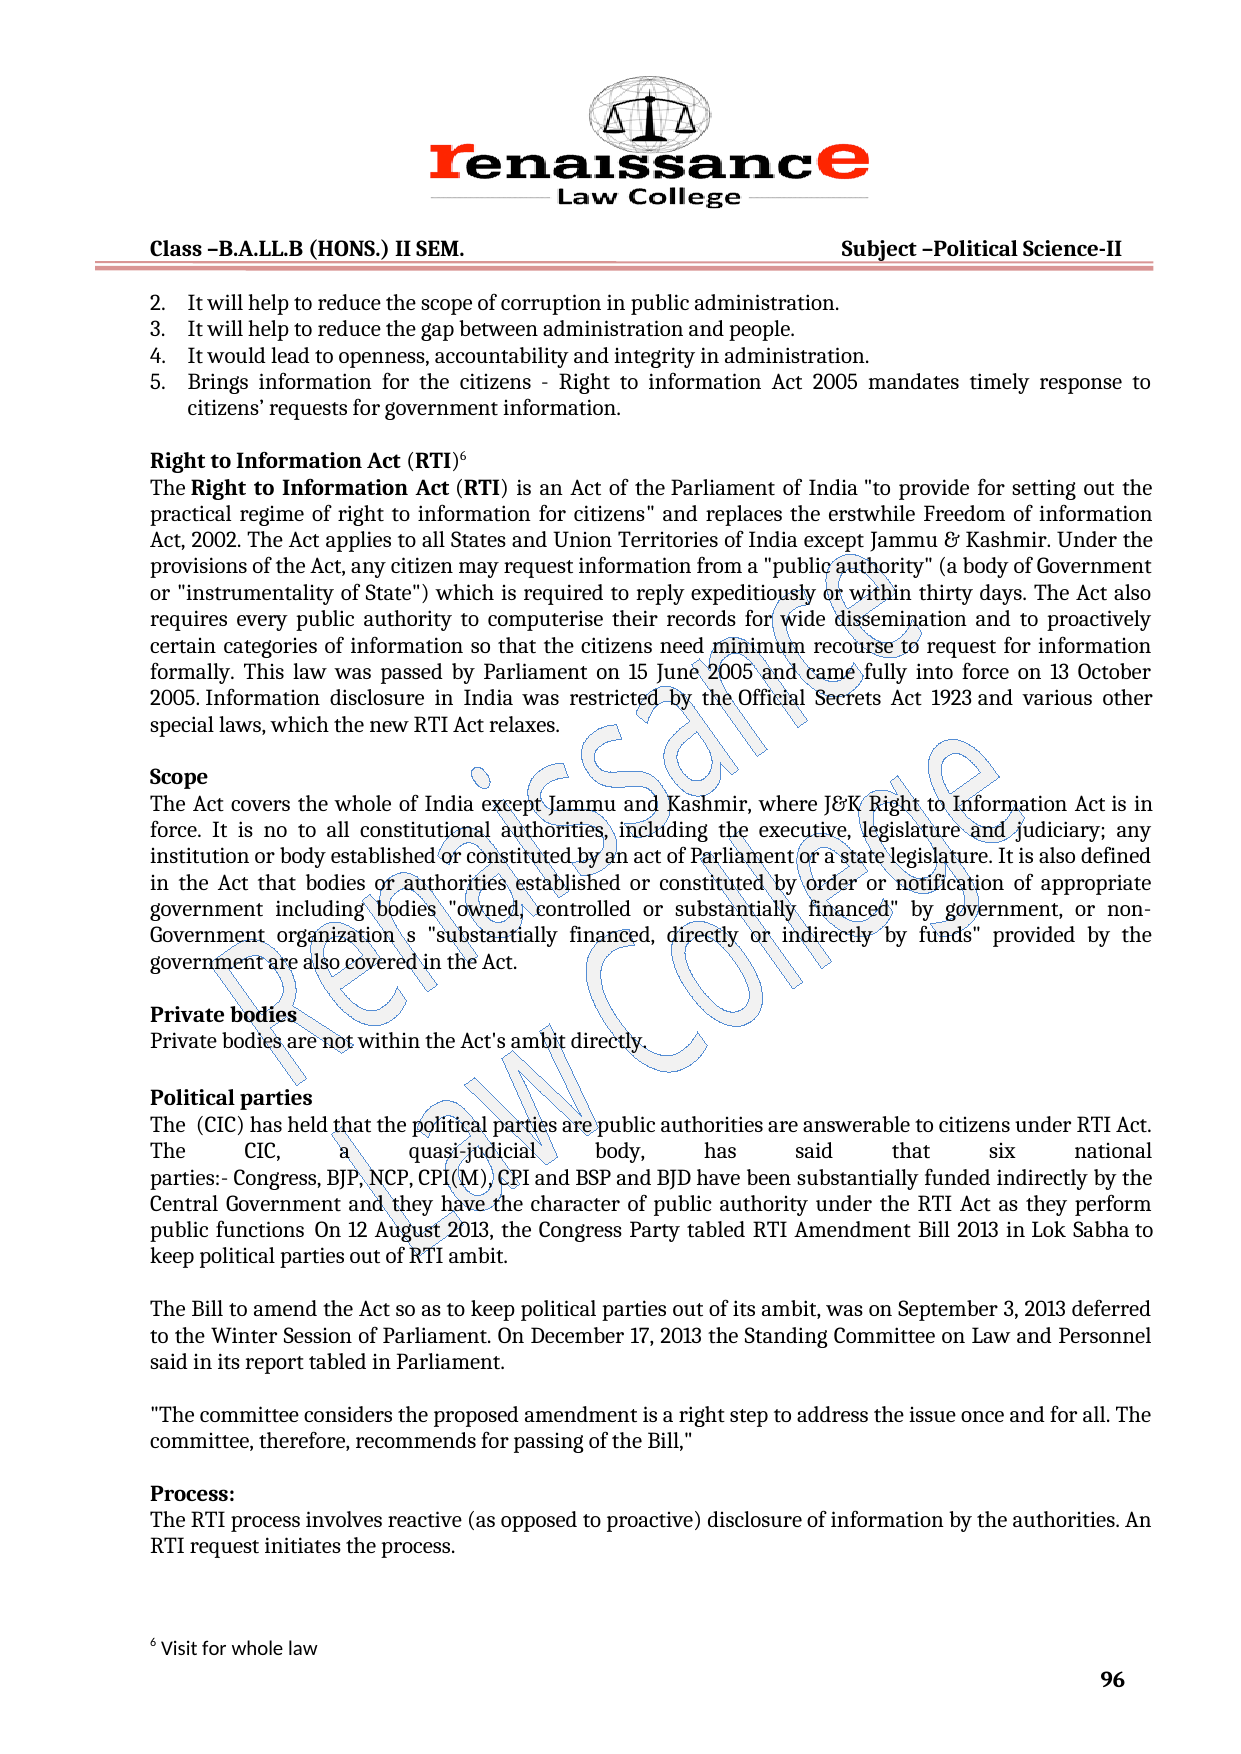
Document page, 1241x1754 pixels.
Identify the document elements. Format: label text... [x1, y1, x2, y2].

text Private bodies are not within the Act's ambit directly. [150, 1028, 1153, 1054]
subtitle Private bodies [150, 1001, 1153, 1028]
list It will help to reduce the scope of corruption in public administration. [150, 290, 1153, 316]
text "The committee considers the proposed amendment is a right step to address the issue once and for all. The committee, therefore, recommends for passing of the Bill," [150, 1401, 1153, 1454]
text The Bill to amend the Act so as to keep political parties out of its ambit, was on September 3, 2013 deferred to the Winter Session of Parliament. On December 17, 2013 the Standing Committee on Law and Personnel said in its report tabled in Parliament. [150, 1296, 1153, 1375]
text The Act covers the whole of India except Jammu and Kashmir, where J&K Right to Information Act is in force. It is no to all constitutional authorities, including the executive, legislature and judiciary; any institution or body established or constituted by an act of Parliament or a state legislature. It is also defined in the Act that bodies or authorities established or constituted by order or notification of appropriate government including bodies "owned, controlled or substantially financed" by government, or non-Government organization s "substantially financed, directly or indirectly by funds" provided by the government are also covered in the Act. [150, 791, 1153, 975]
list It would lead to openness, accountability and integrity in administration. [150, 342, 1153, 369]
text Process: [150, 1481, 1153, 1507]
list Brings information for the citizens - Right to information Act 2005 mandates timely response to citizens’ requests for government information. [150, 369, 1153, 422]
text Scope [150, 764, 1153, 791]
text The Right to Information Act (RTI) is an Act of the Parliament of India "to provide for setting out the practical regime of right to information for citizens" and replaces the erstwhile Freedom of information Act, 2002. The Act applies to all States and Union Territories of India except Jammu & Kashmir. Under the provisions of the Act, any citizen may request information from a "public authority" (a body of Government or "instrumentality of State") which is required to reply expeditiously or within thirty days. The Act also requires every public authority to computerise their records for wide dissemination and to proactively certain categories of information so that the citizens need minimum recourse to request for information formally. This law was passed by Parliament on 15 June 2005 and came fully into force on 13 October 2005. Information disclosure in India was restricted by the Official Secrets Act 1923 and various other special laws, which the new RTI Act relaxes. [150, 474, 1153, 738]
picture [406, 75, 897, 209]
text The (CIC) has held that the political parties are public authorities are answerable to citizens under RTI Act. The CIC, a quasi-judicial body, has said that six national parties:- Congress, BJP, NCP, CPI(M), CPI and BSP and BJD have been substantially funded indirectly by the Central Government and they have the character of public authority under the RTI Act as they perform public functions On 12 August 2013, the Congress Party tabled RTI Amendment Bill 2013 in Lok Sabha to keep political parties out of RTI ambit. [150, 1112, 1153, 1270]
subtitle Political parties [150, 1085, 1153, 1112]
text The RTI process involves reactive (as opposed to proactive) disclosure of information by the authorities. An RTI request initiates the process. [150, 1507, 1153, 1559]
text Right to Information Act (RTI) [150, 448, 1153, 474]
list It will help to reduce the gap between administration and people. [150, 316, 1153, 342]
